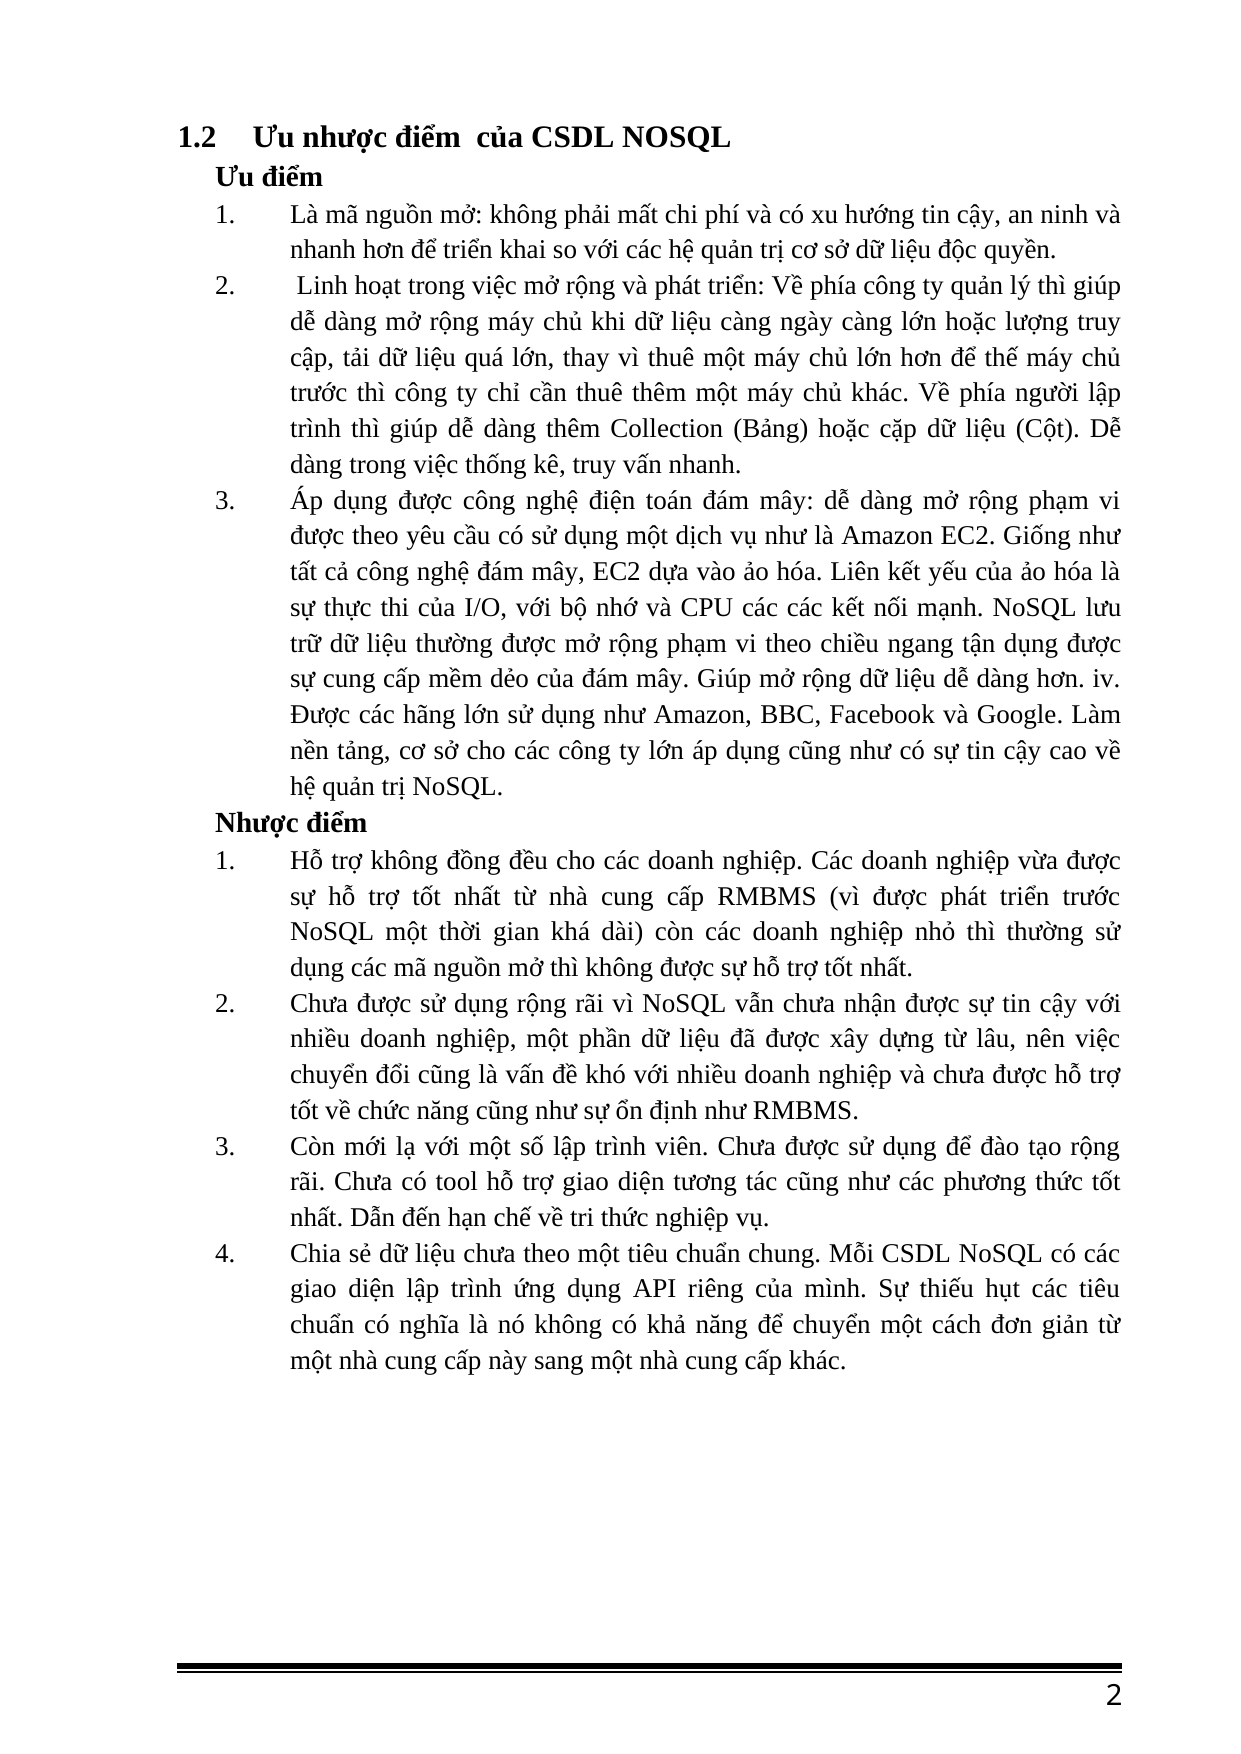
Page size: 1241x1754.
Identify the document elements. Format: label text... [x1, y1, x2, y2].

list Chưa được sử dụng rộng rãi vì NoSQL vẫn chưa nhận được sự tin cậy với nhiều doanh nghiệp, một phần dữ liệu đã được xây dựng từ lâu, nên việc chuyển đổi cũng là vấn đề khó với nhiều doanh nghiệp và chưa được hỗ trợ tốt về chức năng cũng như sự ổn định như RMBMS. [215, 987, 1122, 1125]
list Còn mới lạ với một số lập trình viên. Chưa được sử dụng để đào tạo rộng rãi. Chưa có tool hỗ trợ giao diện tương tác cũng như các phương thức tốt nhất. Dẫn đến hạn chế về tri thức nghiệp vụ. [215, 1130, 1122, 1232]
list Ưu nhược điểm của CSDL NOSQL [177, 118, 1122, 154]
text Ưu điểm [215, 159, 1122, 193]
list Hỗ trợ không đồng đều cho các doanh nghiệp. Các doanh nghiệp vừa được sự hỗ trợ tốt nhất từ nhà cung cấp RMBMS (vì được phát triển trước NoSQL một thời gian khá dài) còn các doanh nghiệp nhỏ thì thường sử dụng các mã nguồn mở thì không được sự hỗ trợ tốt nhất. [215, 844, 1122, 982]
list Chia sẻ dữ liệu chưa theo một tiêu chuẩn chung. Mỗi CSDL NoSQL có các giao diện lập trình ứng dụng API riêng của mình. Sự thiếu hụt các tiêu chuẩn có nghĩa là nó không có khả năng để chuyển một cách đơn giản từ một nhà cung cấp này sang một nhà cung cấp khác. [215, 1237, 1122, 1375]
list Áp dụng được công nghệ điện toán đám mây: dễ dàng mở rộng phạm vi được theo yêu cầu có sử dụng một dịch vụ như là Amazon EC2. Giống như tất cả công nghệ đám mây, EC2 dựa vào ảo hóa. Liên kết yếu của ảo hóa là sự thực thi của I/O, với bộ nhớ và CPU các các kết nối mạnh. NoSQL lưu trữ dữ liệu thường được mở rộng phạm vi theo chiều ngang tận dụng được sự cung cấp mềm dẻo của đám mây. Giúp mở rộng dữ liệu dễ dàng hơn. iv. Được các hãng lớn sử dụng như Amazon, BBC, Facebook và Google. Làm nền tảng, cơ sở cho các công ty lớn áp dụng cũng như có sự tin cậy cao về hệ quản trị NoSQL. [215, 484, 1122, 801]
text Nhược điểm [215, 805, 1122, 839]
list Linh hoạt trong việc mở rộng và phát triển: Về phía công ty quản lý thì giúp dễ dàng mở rộng máy chủ khi dữ liệu càng ngày càng lớn hoặc lượng truy cập, tải dữ liệu quá lớn, thay vì thuê một máy chủ lớn hơn để thế máy chủ trước thì công ty chỉ cần thuê thêm một máy chủ khác. Về phía người lập trình thì giúp dễ dàng thêm Collection (Bảng) hoặc cặp dữ liệu (Cột). Dễ dàng trong việc thống kê, truy vấn nhanh. [215, 269, 1122, 479]
list Là mã nguồn mở: không phải mất chi phí và có xu hướng tin cậy, an ninh và nhanh hơn để triển khai so với các hệ quản trị cơ sở dữ liệu độc quyền. [215, 198, 1122, 265]
